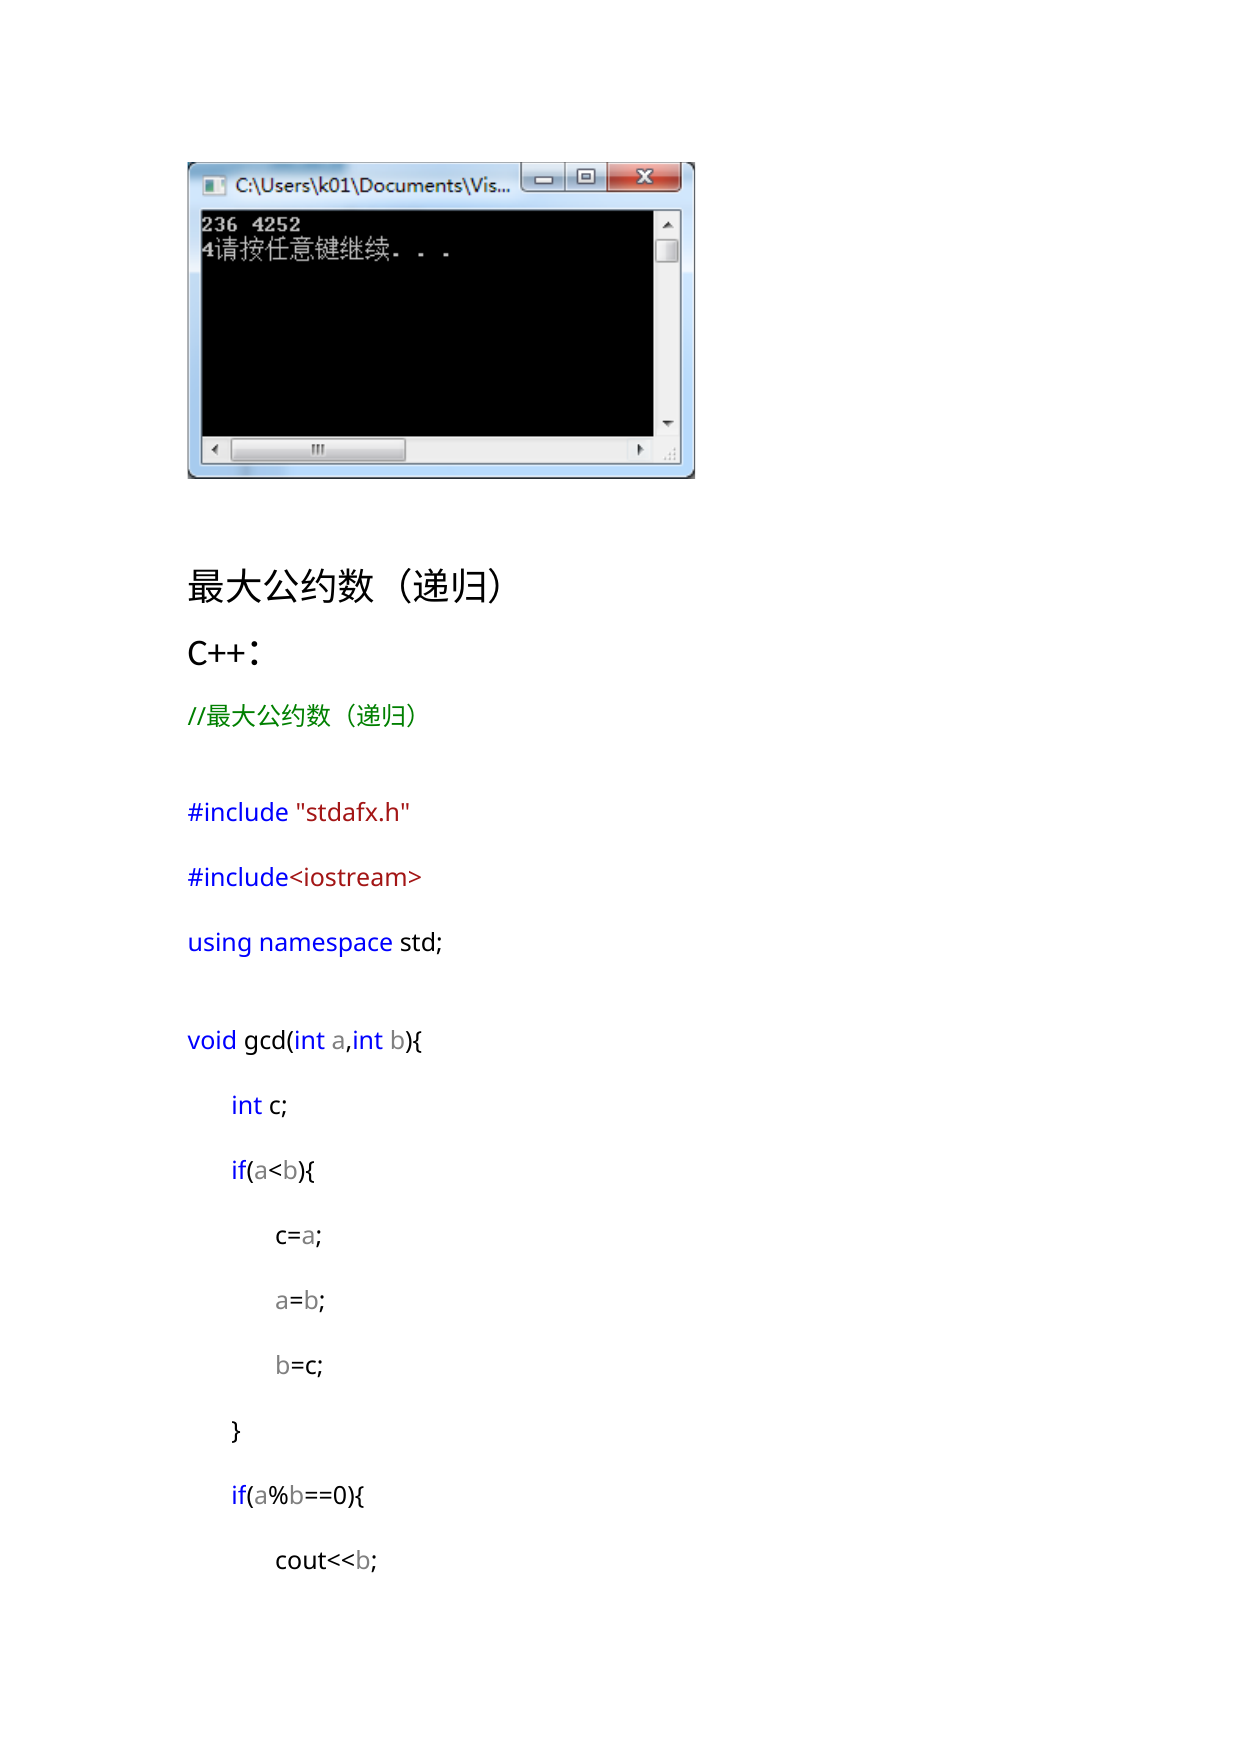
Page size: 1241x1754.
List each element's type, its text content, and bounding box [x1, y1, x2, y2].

text cout<<b; [187, 1527, 1053, 1592]
text //最大公约数（递归） [187, 682, 1053, 747]
text } [187, 1397, 1053, 1462]
text C++： [187, 617, 1053, 682]
text #include<iostream> [187, 844, 1053, 909]
text if(a<b){ [187, 1137, 1053, 1202]
text #include "stdafx.h" [187, 779, 1053, 844]
text if(a%b==0){ [187, 1462, 1053, 1527]
text using namespace std; [187, 909, 1053, 974]
text void gcd(int a,int b){ [187, 1007, 1053, 1072]
text a=b; [187, 1267, 1053, 1332]
text b=c; [187, 1332, 1053, 1397]
text int c; [187, 1072, 1053, 1137]
picture [187, 162, 696, 479]
text 最大公约数（递归） [187, 552, 1053, 617]
text c=a; [187, 1202, 1053, 1267]
